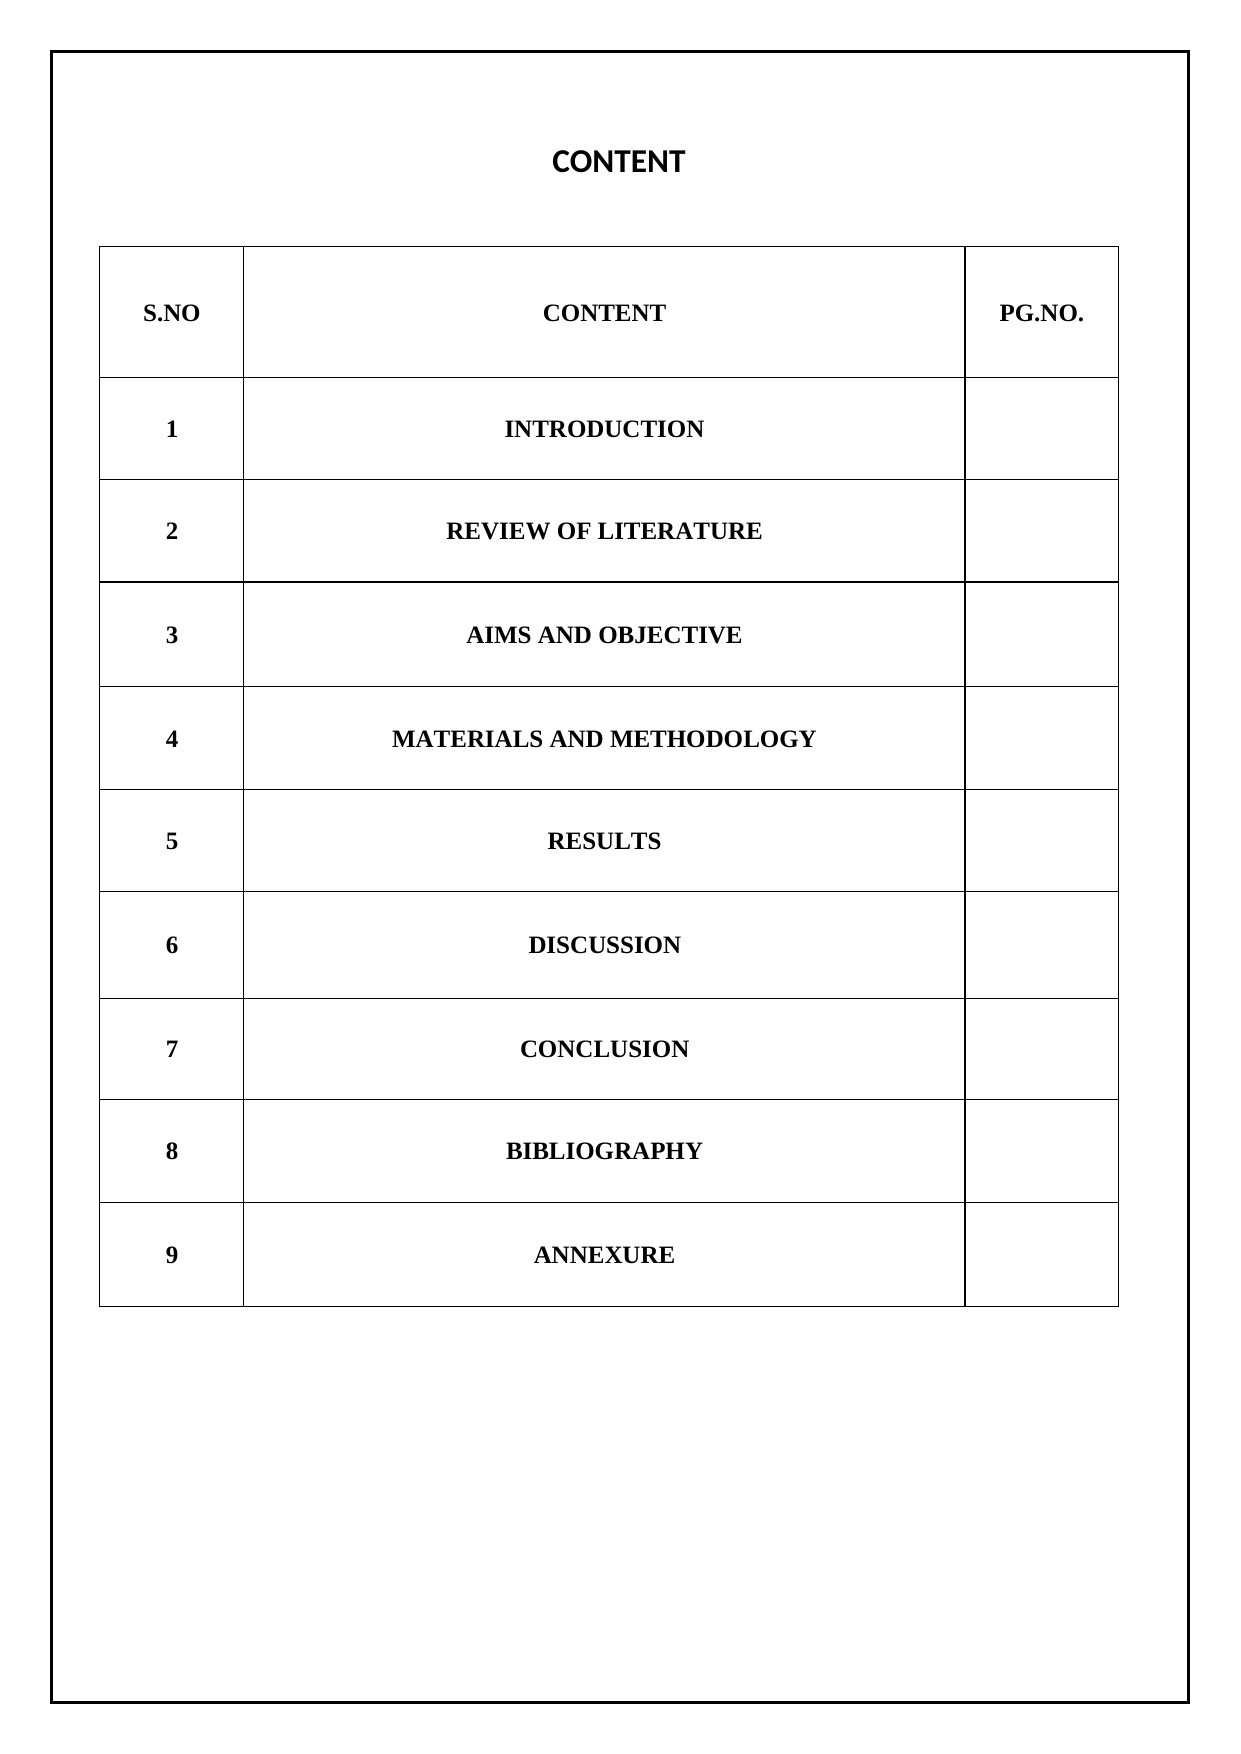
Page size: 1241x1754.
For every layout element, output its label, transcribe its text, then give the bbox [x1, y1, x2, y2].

table_cell [966, 480, 1118, 581]
table_cell [966, 1100, 1118, 1202]
table_header PG.NO. [966, 247, 1118, 377]
table_cell MATERIALS AND METHODOLOGY [244, 687, 964, 789]
table_cell [966, 583, 1118, 686]
table_cell DISCUSSION [244, 892, 964, 997]
table_cell 1 [100, 378, 243, 478]
table_cell 9 [100, 1203, 243, 1306]
table_cell BIBLIOGRAPHY [244, 1100, 964, 1202]
table_header CONTENT [244, 247, 964, 377]
table_cell [966, 892, 1118, 997]
table_cell 8 [100, 1100, 243, 1202]
table_cell [966, 999, 1118, 1099]
table_cell [966, 790, 1118, 891]
table_cell [966, 687, 1118, 789]
table_cell CONCLUSION [244, 999, 964, 1099]
table_cell 2 [100, 480, 243, 581]
table_cell AIMS AND OBJECTIVE [244, 583, 964, 686]
table_cell 3 [100, 583, 243, 686]
table_cell INTRODUCTION [244, 378, 964, 478]
table_cell ANNEXURE [244, 1203, 964, 1306]
table_cell RESULTS [244, 790, 964, 891]
table_cell 4 [100, 687, 243, 789]
table_cell 7 [100, 999, 243, 1099]
text CONTENT [292, 139, 945, 180]
table_cell 5 [100, 790, 243, 891]
table_cell 6 [100, 892, 243, 997]
table_cell [966, 378, 1118, 478]
table_header S.NO [100, 247, 243, 377]
table_cell REVIEW OF LITERATURE [244, 480, 964, 581]
table_cell [966, 1203, 1118, 1306]
